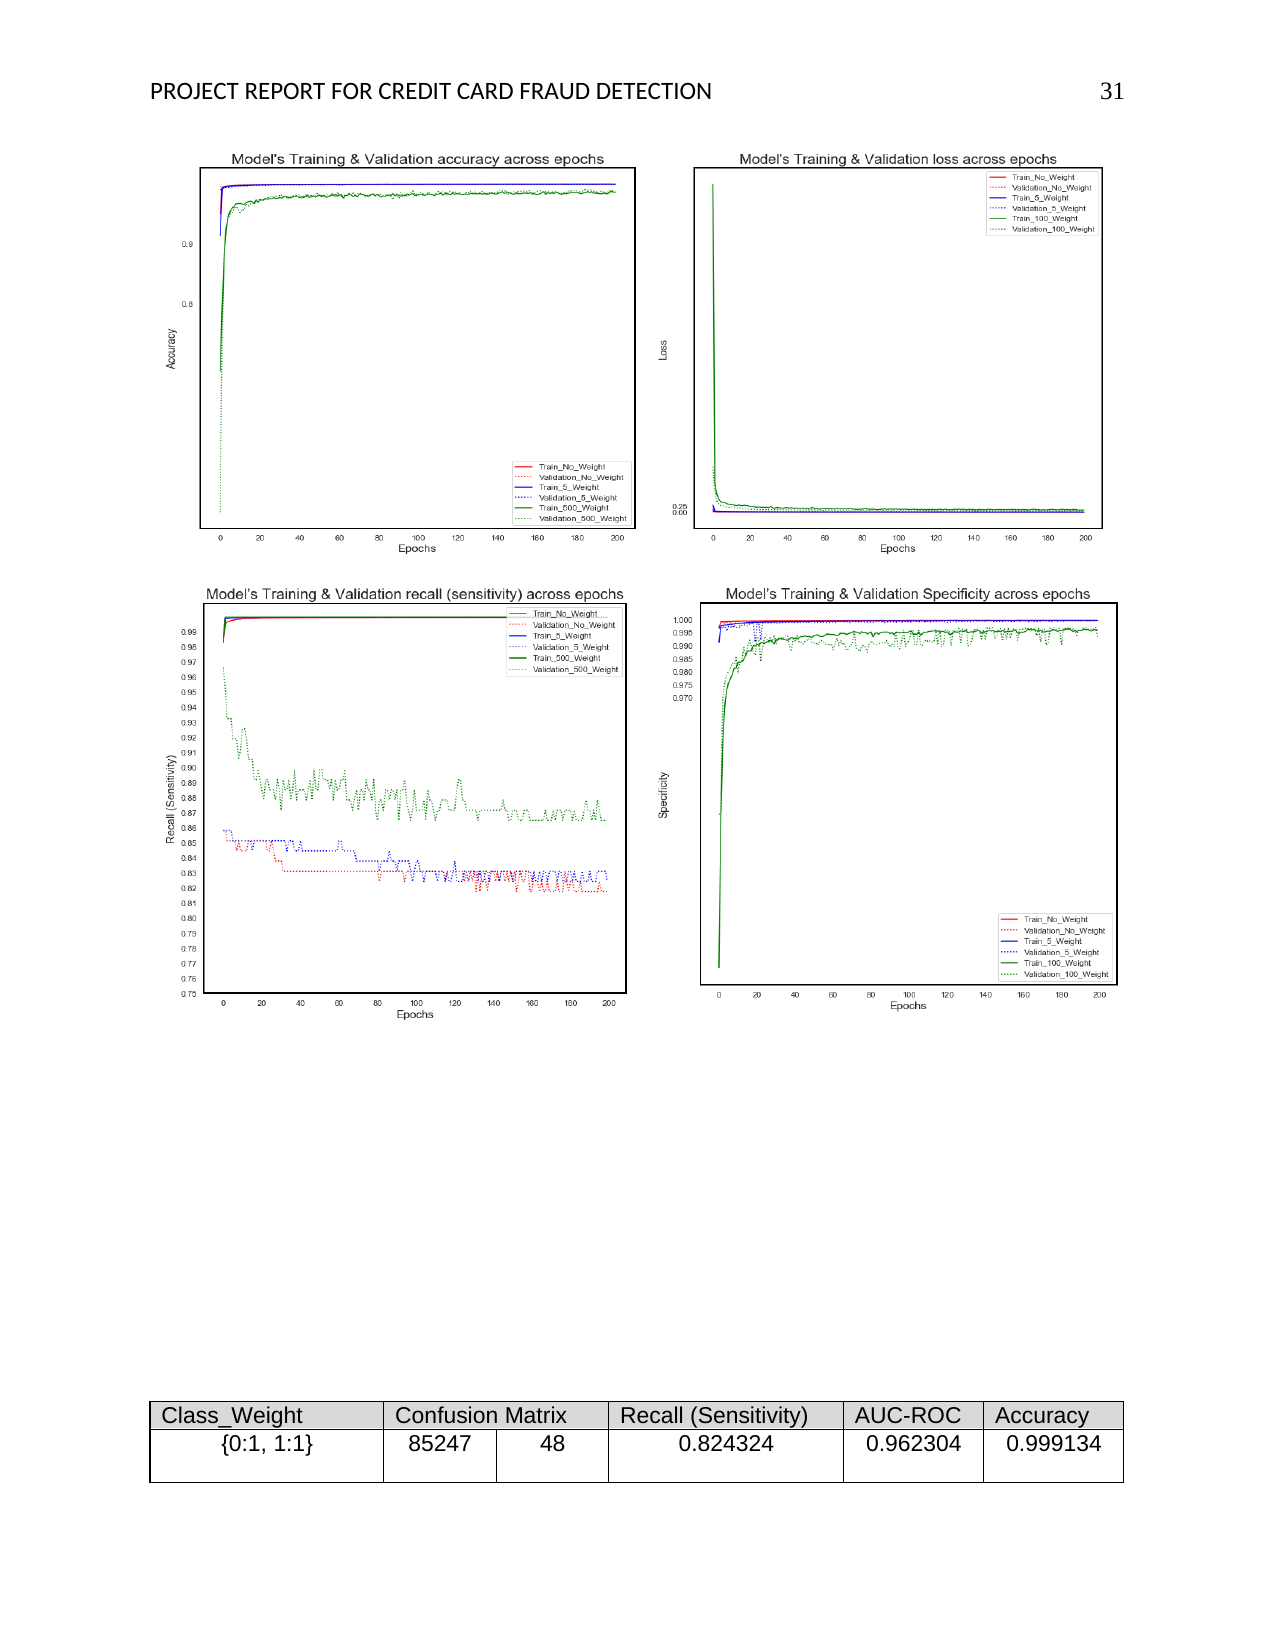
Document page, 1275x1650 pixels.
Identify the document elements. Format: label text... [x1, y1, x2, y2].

table_header [150, 150, 642, 584]
picture [653, 584, 1121, 1016]
table_header Class_Weight [151, 1402, 383, 1428]
picture [161, 150, 640, 558]
picture [161, 584, 630, 1025]
table_cell 0.962304 [844, 1430, 983, 1482]
table_header [642, 150, 1125, 584]
table_header Confusion Matrix [384, 1402, 608, 1428]
table_cell [642, 584, 1125, 1051]
table_header AUC-ROC [844, 1402, 983, 1428]
table_cell {0:1, 1:1} [151, 1430, 383, 1482]
table_header Accuracy [984, 1402, 1123, 1428]
table_cell 0.999134 [984, 1430, 1123, 1482]
table_cell [150, 584, 642, 1051]
table_cell 48 [497, 1430, 608, 1482]
picture [653, 150, 1107, 558]
table_header Recall (Sensitivity) [609, 1402, 843, 1428]
